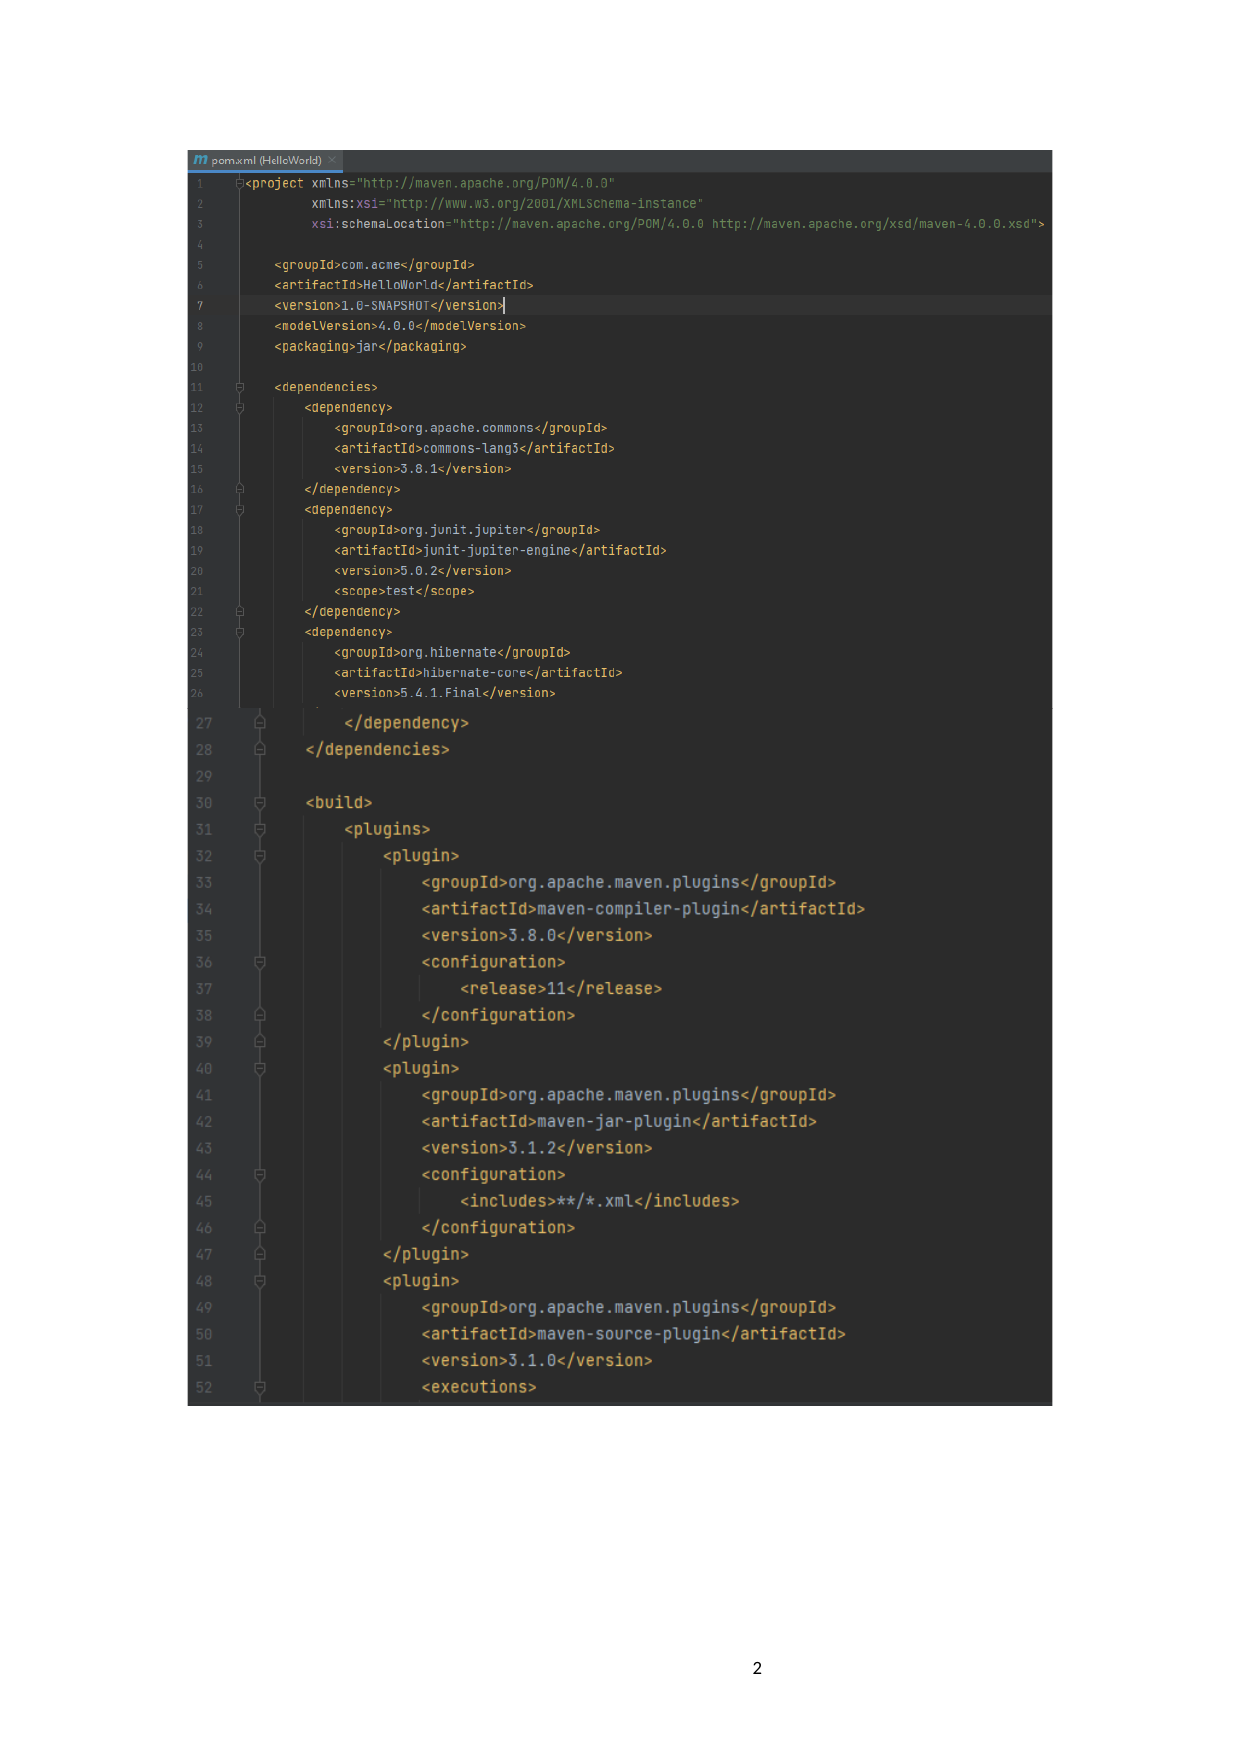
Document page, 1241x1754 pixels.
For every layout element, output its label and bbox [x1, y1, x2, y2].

picture [187, 150, 1053, 1406]
